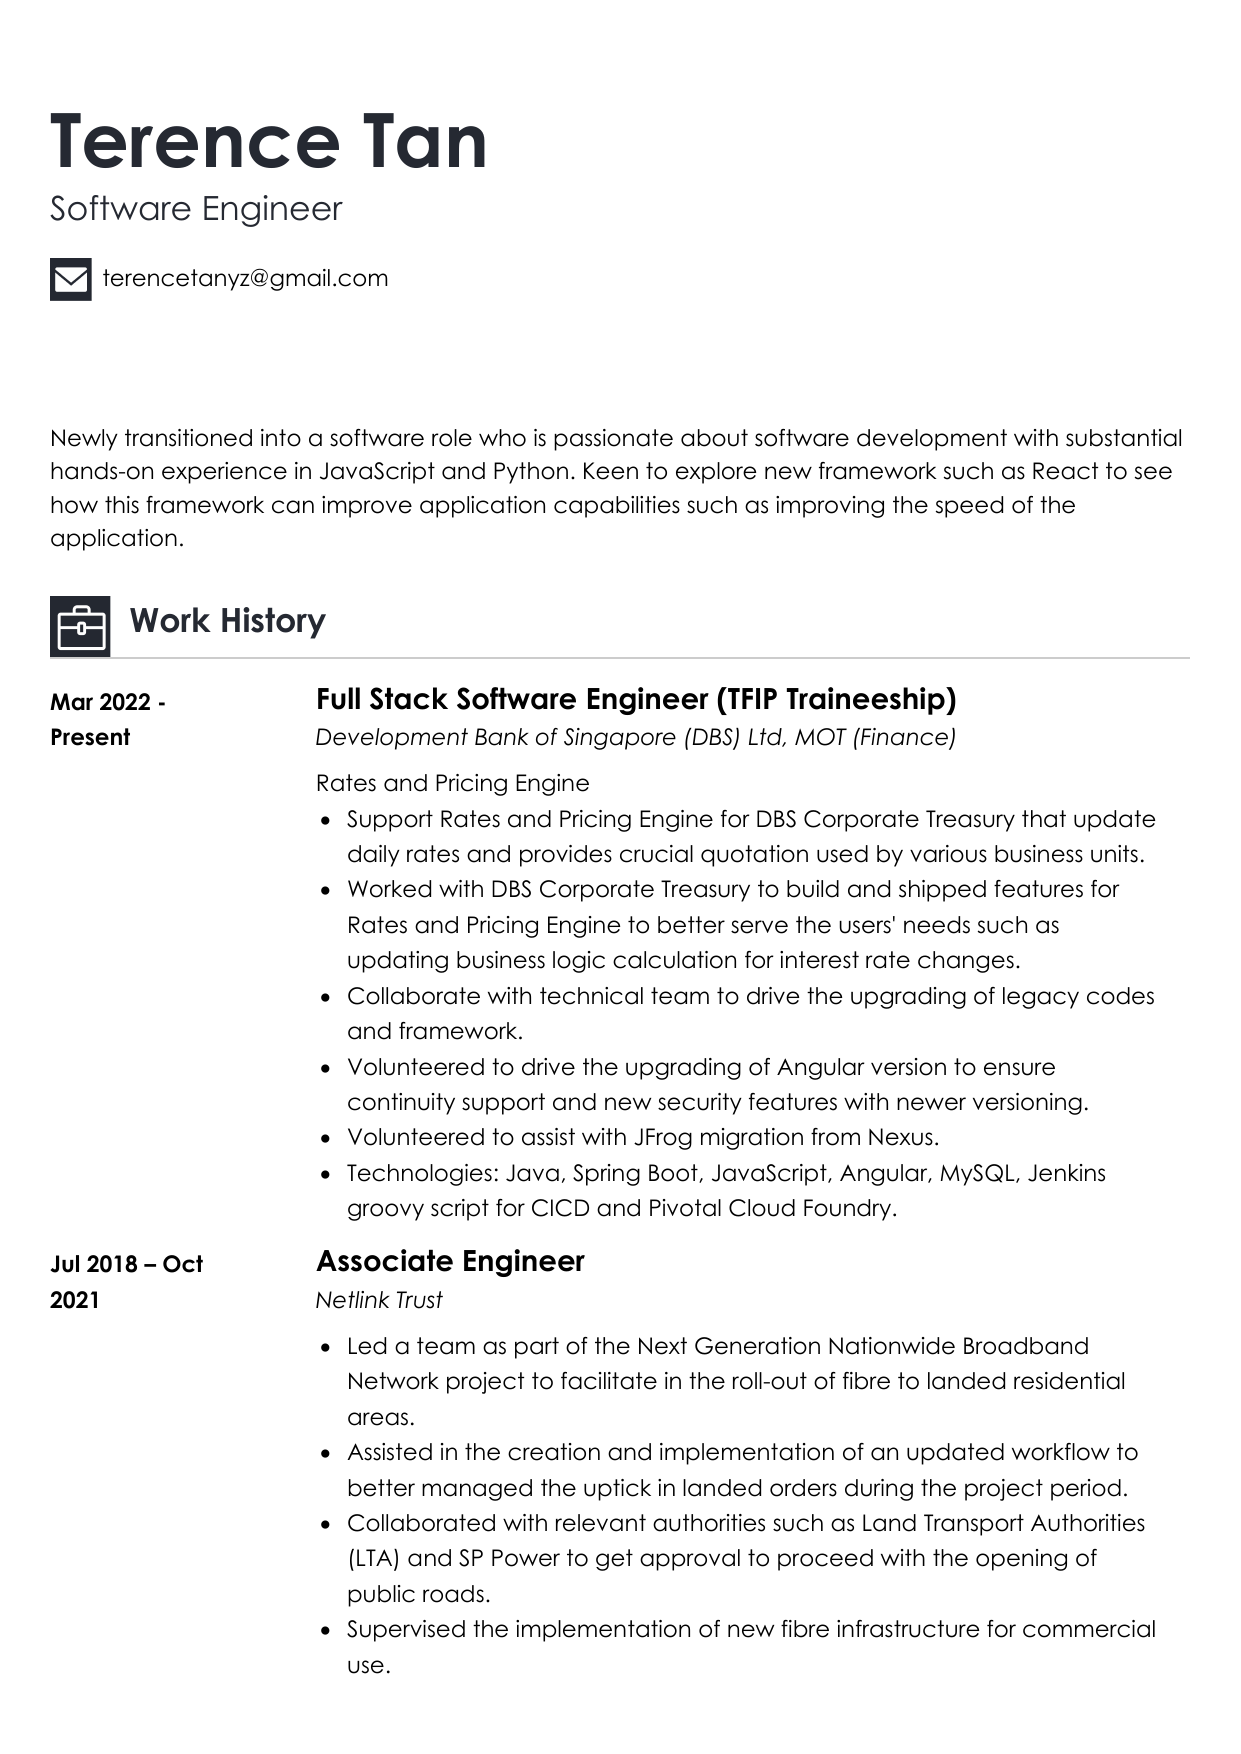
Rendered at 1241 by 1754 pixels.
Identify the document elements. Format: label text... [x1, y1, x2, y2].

table_header Full Stack Software Engineer (TFIP Traineeship) Development Bank of Singapore (DBS) Ltd, MOT (Finance) Rates and Pricing Engine Support Rates and Pricing Engine for DBS Corporate Treasury that update daily rates and provides crucial quotation used by various business units. Worked with DBS Corporate Treasury to build and shipped features for Rates and Pricing Engine to better serve the users' needs such as updating business logic calculation for interest rate changes. Collaborate with technical team to drive the upgrading of legacy codes and framework. Volunteered to drive the upgrading of Angular version to ensure continuity support and new security features with newer versioning. Volunteered to assist with JFrog migration from Nexus. Technologies: Java, Spring Boot, JavaScript, Angular, MySQL, Jenkins groovy script for CICD and Pivotal Cloud Foundry. [316, 659, 1190, 1222]
table_header Jul 2018 – Oct 2021 [50, 1222, 316, 1678]
table_header Work History [113, 551, 1190, 657]
text Newly transitioned into a software role who is passionate about software development with substantial hands-on experience in JavaScript and Python. Keen to explore new framework such as React to see how this framework can improve application capabilities such as improving the speed of the application. [50, 418, 1190, 551]
picture [50, 258, 92, 301]
table_header [50, 551, 112, 657]
table_header Mar 2022 - Present [50, 659, 316, 1222]
picture [50, 596, 111, 657]
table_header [316, 1222, 1190, 1678]
table_header Terence Tan Software Engineer [50, 50, 1190, 376]
